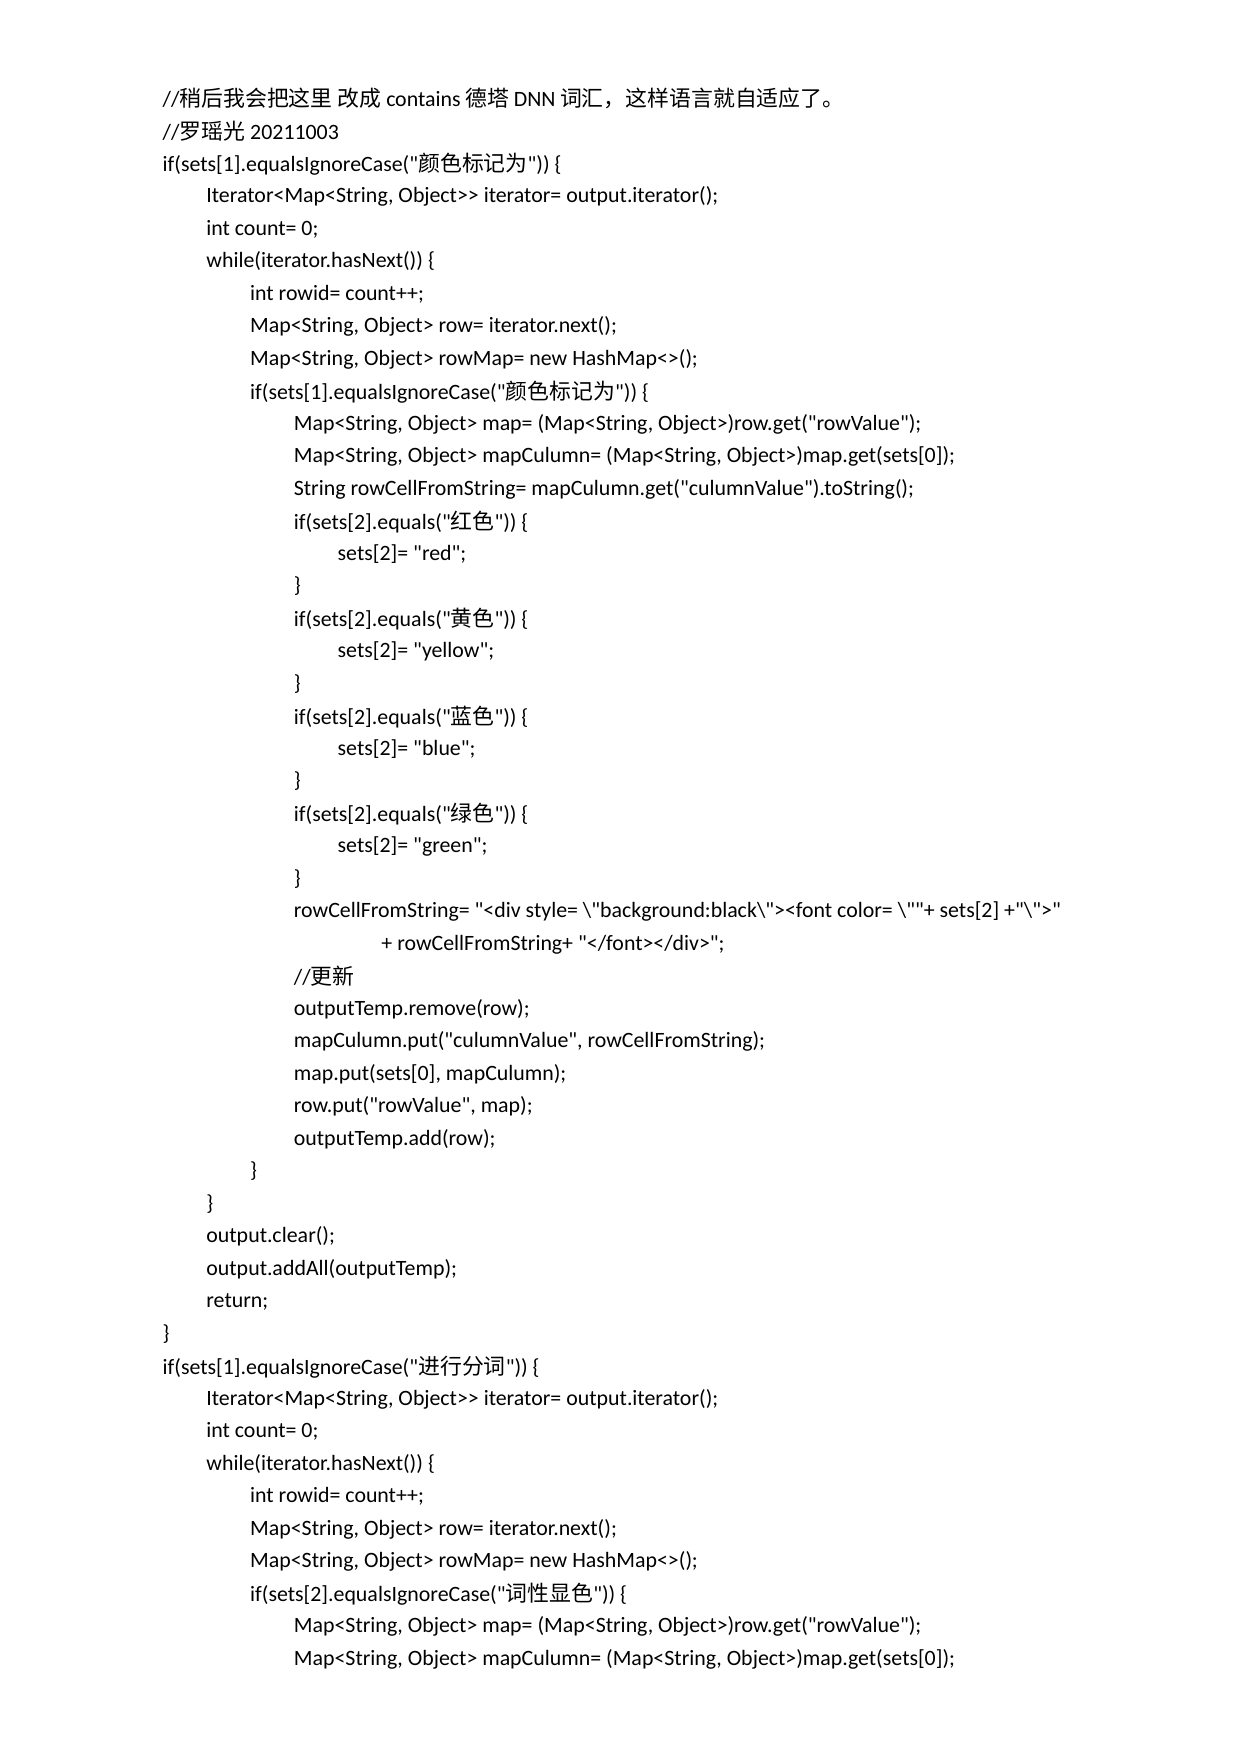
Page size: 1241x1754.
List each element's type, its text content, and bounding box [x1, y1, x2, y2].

text } [75, 1316, 1165, 1348]
text Map<String, Object> mapCulumn= (Map<String, Object>)map.get(sets[0]); [75, 438, 1165, 471]
text if(sets[1].equalsIgnoreCase("进行分词")) { [75, 1348, 1165, 1381]
text sets[2]= "blue"; [75, 731, 1165, 763]
text mapCulumn.put("culumnValue", rowCellFromString); [75, 1023, 1165, 1056]
text //稍后我会把这里 改成 contains 德塔DNN词汇，这样语言就自适应了。 [75, 81, 1165, 113]
text if(sets[2].equalsIgnoreCase("词性显色")) { [75, 1576, 1165, 1608]
text if(sets[2].equals("黄色")) { [75, 601, 1165, 633]
text + rowCellFromString+ "</font></div>"; [75, 926, 1165, 958]
text int rowid= count++; [75, 276, 1165, 308]
text } [75, 1153, 1165, 1186]
text if(sets[1].equalsIgnoreCase("颜色标记为")) { [75, 373, 1165, 406]
text } [75, 1186, 1165, 1218]
text } [75, 568, 1165, 601]
text output.addAll(outputTemp); [75, 1251, 1165, 1283]
text row.put("rowValue", map); [75, 1088, 1165, 1121]
text outputTemp.remove(row); [75, 991, 1165, 1023]
text Map<String, Object> map= (Map<String, Object>)row.get("rowValue"); [75, 1608, 1165, 1641]
text } [75, 666, 1165, 698]
text Map<String, Object> mapCulumn= (Map<String, Object>)map.get(sets[0]); [75, 1641, 1165, 1673]
text Map<String, Object> map= (Map<String, Object>)row.get("rowValue"); [75, 406, 1165, 438]
text int rowid= count++; [75, 1478, 1165, 1511]
text return; [75, 1283, 1165, 1316]
text rowCellFromString= "<div style= \"background:black\"><font color= \""+ sets[2] +"\">" [75, 893, 1165, 926]
text Map<String, Object> row= iterator.next(); [75, 308, 1165, 341]
text while(iterator.hasNext()) { [75, 1446, 1165, 1478]
text Map<String, Object> rowMap= new HashMap<>(); [75, 1543, 1165, 1576]
text while(iterator.hasNext()) { [75, 243, 1165, 276]
text //罗瑶光 20211003 [75, 113, 1165, 146]
text sets[2]= "yellow"; [75, 633, 1165, 666]
text } [75, 763, 1165, 796]
text int count= 0; [75, 1413, 1165, 1446]
text if(sets[2].equals("红色")) { [75, 503, 1165, 536]
text Map<String, Object> rowMap= new HashMap<>(); [75, 341, 1165, 373]
text if(sets[1].equalsIgnoreCase("颜色标记为")) { [75, 146, 1165, 178]
text sets[2]= "green"; [75, 828, 1165, 861]
text sets[2]= "red"; [75, 536, 1165, 568]
text String rowCellFromString= mapCulumn.get("culumnValue").toString(); [75, 471, 1165, 503]
text Iterator<Map<String, Object>> iterator= output.iterator(); [75, 178, 1165, 211]
text outputTemp.add(row); [75, 1121, 1165, 1153]
text output.clear(); [75, 1218, 1165, 1251]
text map.put(sets[0], mapCulumn); [75, 1056, 1165, 1088]
text Iterator<Map<String, Object>> iterator= output.iterator(); [75, 1381, 1165, 1413]
text if(sets[2].equals("蓝色")) { [75, 698, 1165, 731]
text //更新 [75, 958, 1165, 991]
text Map<String, Object> row= iterator.next(); [75, 1511, 1165, 1543]
text } [75, 861, 1165, 893]
text if(sets[2].equals("绿色")) { [75, 796, 1165, 828]
text int count= 0; [75, 211, 1165, 243]
